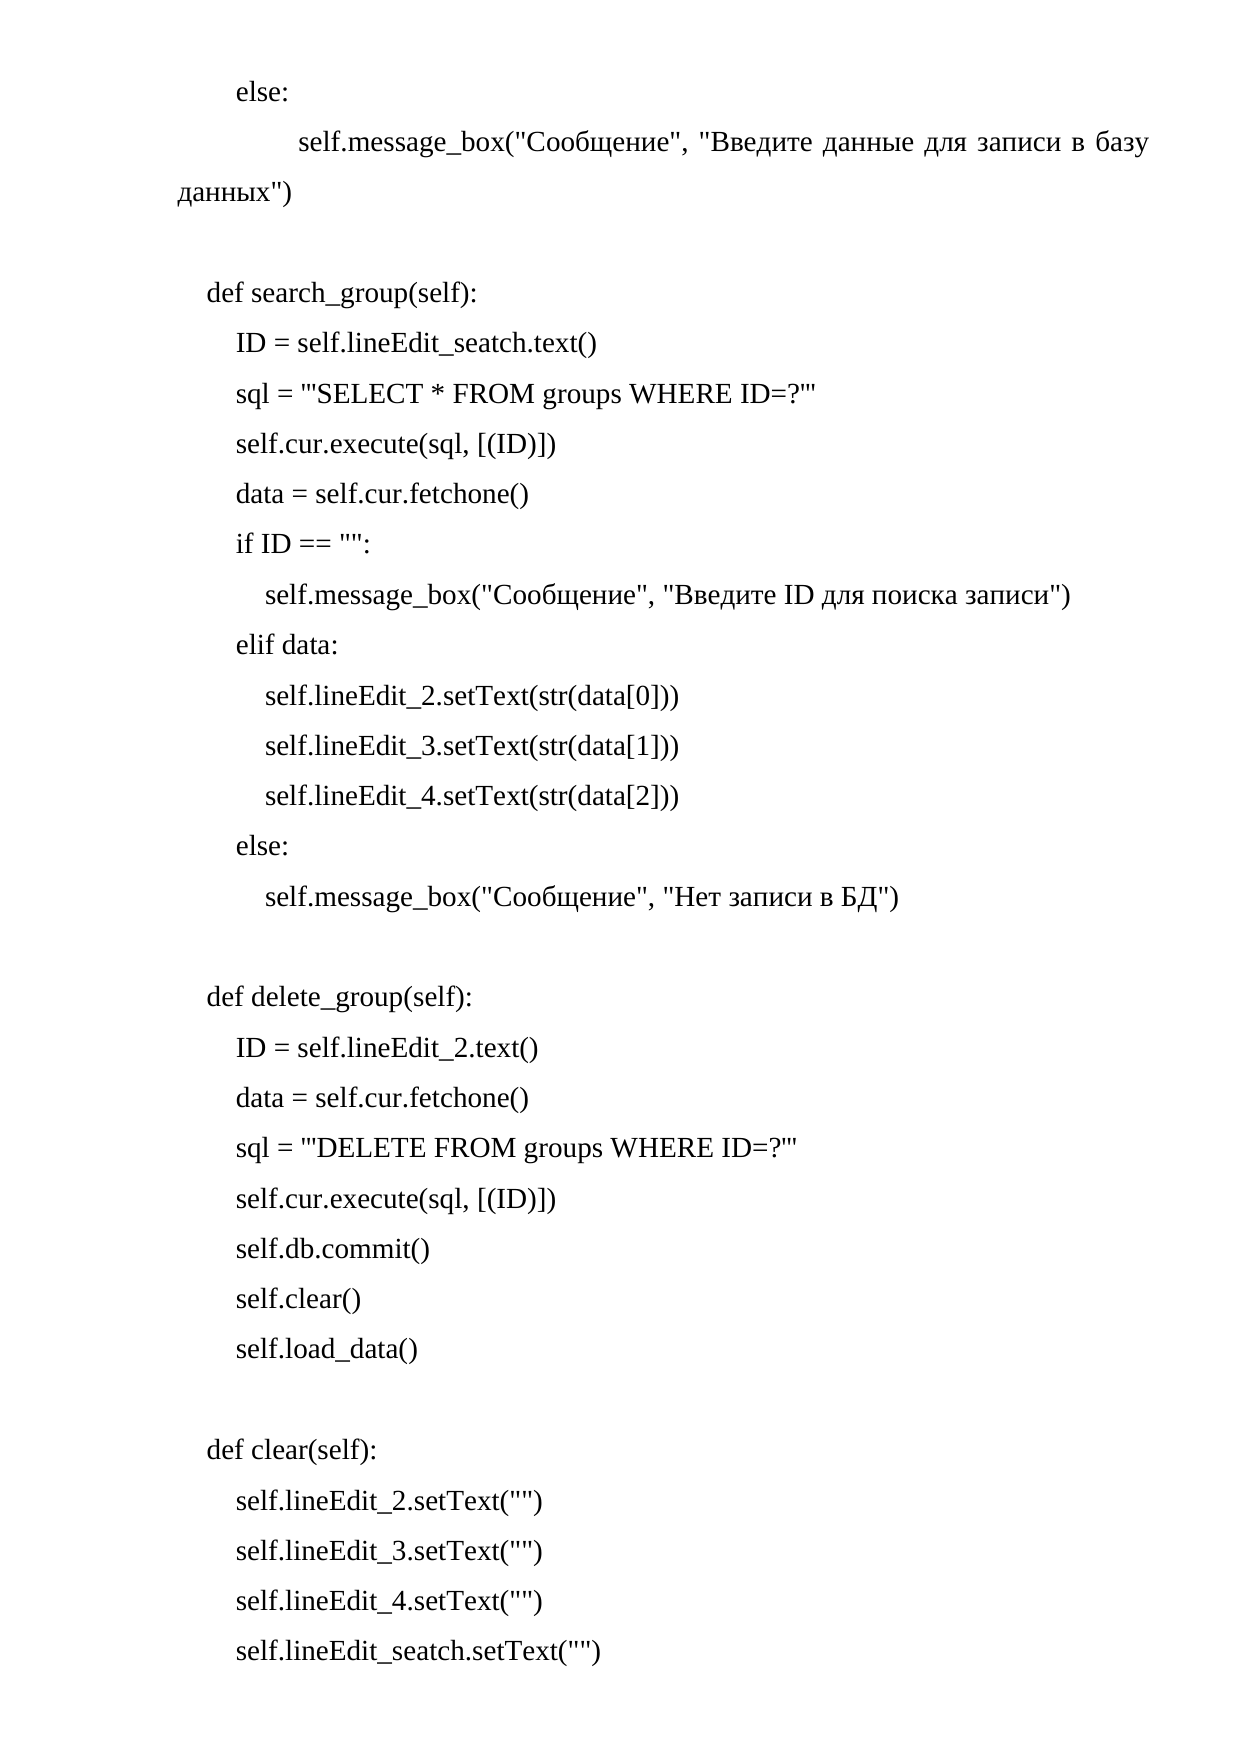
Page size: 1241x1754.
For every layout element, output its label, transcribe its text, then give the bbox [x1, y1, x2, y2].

text self.lineEdit_4.setText("") [177, 1583, 1152, 1617]
text self.message_box("Сообщение", "Введите данные для записи в базу данных") [177, 124, 1152, 208]
text else: [177, 828, 1152, 862]
text self.lineEdit_2.setText("") [177, 1483, 1152, 1516]
text self.db.commit() [177, 1231, 1152, 1264]
text self.clear() [177, 1281, 1152, 1315]
text data = self.cur.fetchone() [177, 476, 1152, 510]
text self.cur.execute(sql, [(ID)]) [177, 426, 1152, 459]
text self.lineEdit_2.setText(str(data[0])) [177, 678, 1152, 711]
text self.message_box("Сообщение", "Введите ID для поиска записи") [177, 577, 1152, 611]
text sql = '''SELECT * FROM groups WHERE ID=?''' [177, 376, 1152, 409]
text ID = self.lineEdit_2.text() [177, 1030, 1152, 1063]
text self.message_box("Сообщение", "Нет записи в БД") [177, 879, 1152, 912]
text self.lineEdit_3.setText("") [177, 1533, 1152, 1566]
text elif data: [177, 627, 1152, 661]
text self.cur.execute(sql, [(ID)]) [177, 1181, 1152, 1214]
text ID = self.lineEdit_seatch.text() [177, 325, 1152, 359]
text def search_group(self): [177, 275, 1152, 309]
text self.lineEdit_3.setText(str(data[1])) [177, 728, 1152, 761]
text sql = '''DELETE FROM groups WHERE ID=?''' [177, 1130, 1152, 1164]
text def delete_group(self): [177, 979, 1152, 1013]
text def clear(self): [177, 1432, 1152, 1466]
text self.lineEdit_seatch.setText("") [177, 1633, 1152, 1667]
text self.load_data() [177, 1332, 1152, 1365]
text data = self.cur.fetchone() [177, 1080, 1152, 1114]
text self.lineEdit_4.setText(str(data[2])) [177, 778, 1152, 812]
text if ID == "": [177, 527, 1152, 560]
text else: [177, 74, 1152, 107]
